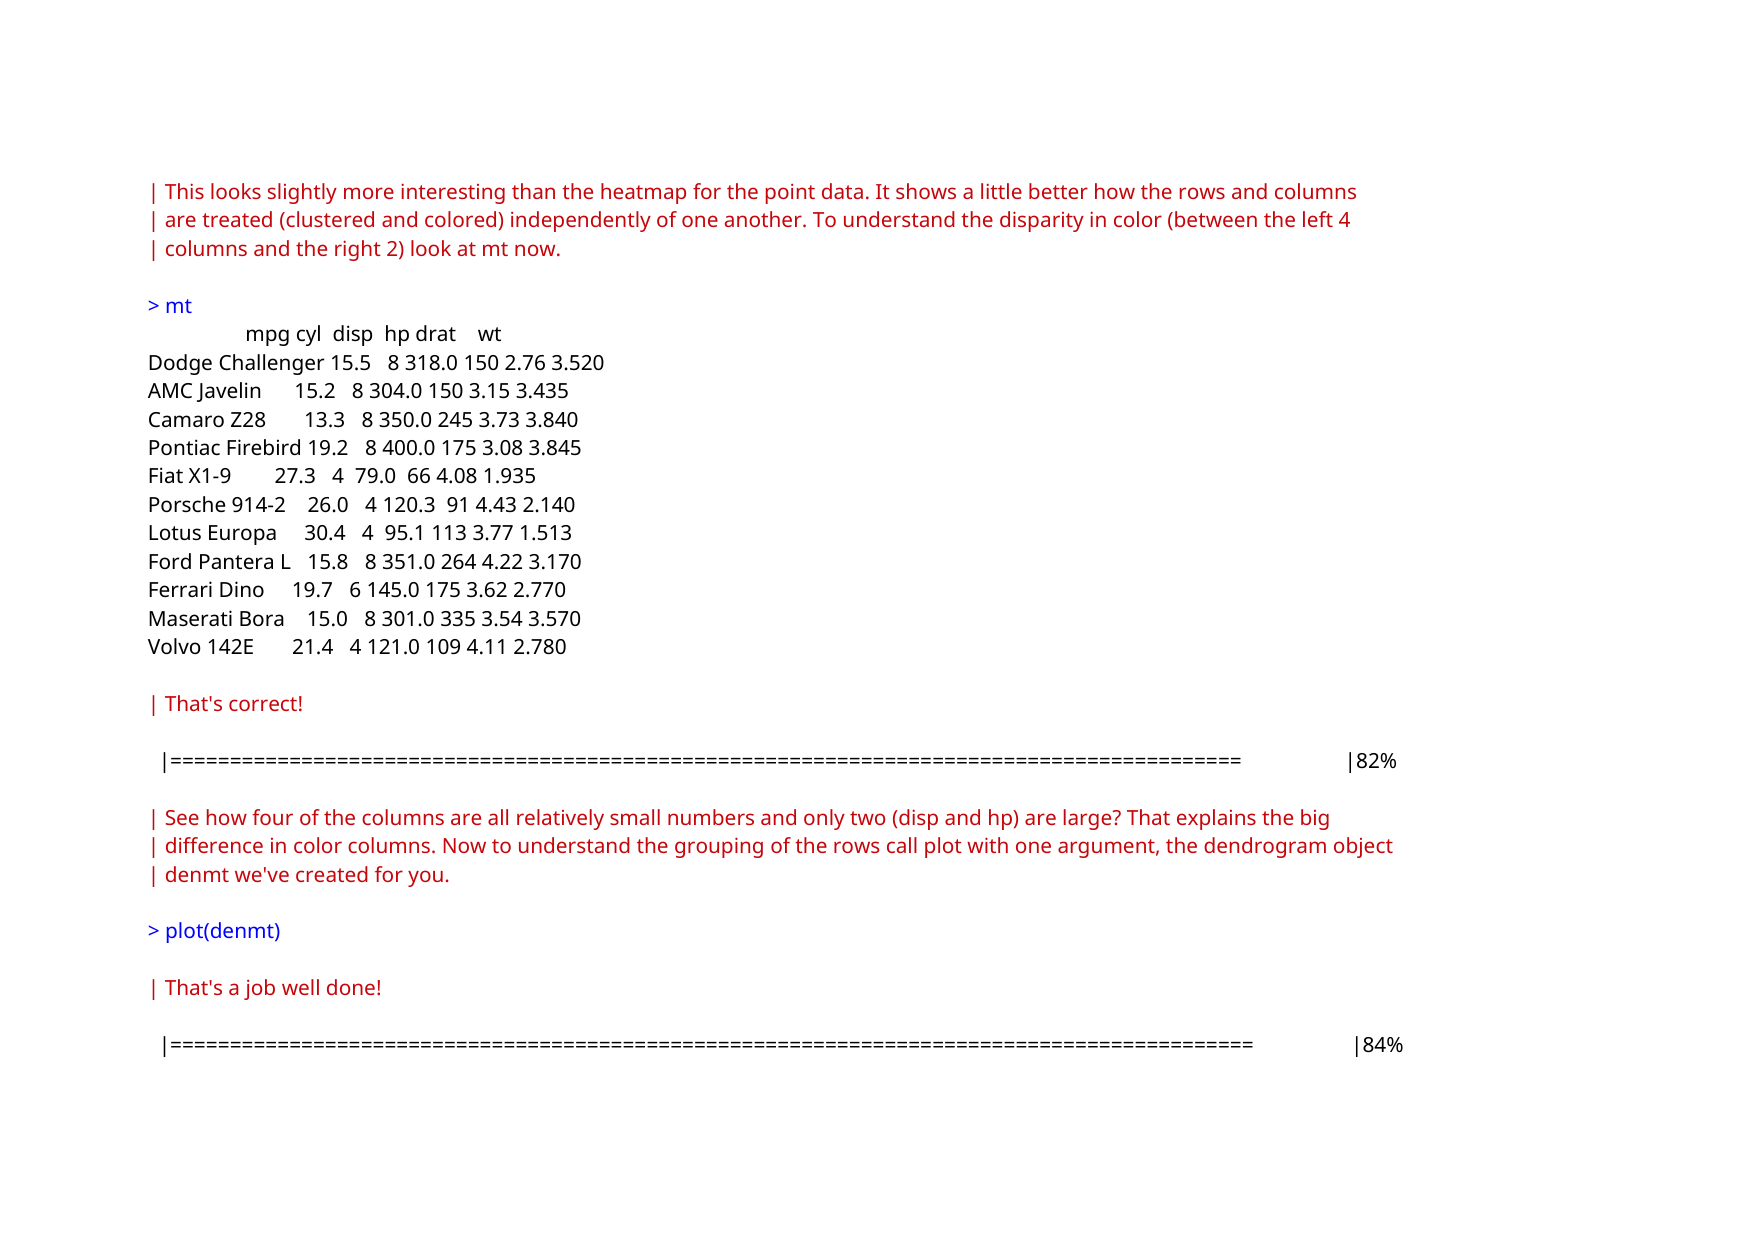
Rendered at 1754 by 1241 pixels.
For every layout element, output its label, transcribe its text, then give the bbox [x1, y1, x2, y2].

text | are treated (clustered and colored) independently of one another. To understand the disparity in color (between the left 4 [148, 206, 1606, 234]
text Porsche 914-2 26.0 4 120.3 91 4.43 2.140 [148, 490, 1606, 518]
text |========================================================================================== |82% [148, 746, 1606, 774]
text | columns and the right 2) look at mt now. [148, 234, 1606, 262]
text Dodge Challenger 15.5 8 318.0 150 2.76 3.520 [148, 348, 1606, 376]
text | That's a job well done! [148, 973, 1606, 1002]
text Volvo 142E 21.4 4 121.0 109 4.11 2.780 [148, 632, 1606, 661]
text Pontiac Firebird 19.2 8 400.0 175 3.08 3.845 [148, 433, 1606, 462]
text | This looks slightly more interesting than the heatmap for the point data. It shows a little better how the rows and columns [148, 177, 1606, 206]
text Camaro Z28 13.3 8 350.0 245 3.73 3.840 [148, 405, 1606, 433]
text Lotus Europa 30.4 4 95.1 113 3.77 1.513 [148, 518, 1606, 547]
text Ferrari Dino 19.7 6 145.0 175 3.62 2.770 [148, 575, 1606, 604]
text Maserati Bora 15.0 8 301.0 335 3.54 3.570 [148, 604, 1606, 632]
text | denmt we've created for you. [148, 860, 1606, 888]
text | difference in color columns. Now to understand the grouping of the rows call plot with one argument, the dendrogram object [148, 831, 1606, 860]
text | That's correct! [148, 689, 1606, 717]
text > plot(denmt) [148, 917, 1606, 945]
text | See how four of the columns are all relatively small numbers and only two (disp and hp) are large? That explains the big [148, 803, 1606, 831]
text AMC Javelin 15.2 8 304.0 150 3.15 3.435 [148, 376, 1606, 405]
text mpg cyl disp hp drat wt [148, 319, 1606, 348]
text Fiat X1-9 27.3 4 79.0 66 4.08 1.935 [148, 462, 1606, 490]
text |=========================================================================================== |84% [148, 1030, 1606, 1059]
text Ford Pantera L 15.8 8 351.0 264 4.22 3.170 [148, 547, 1606, 575]
text > mt [148, 291, 1606, 319]
